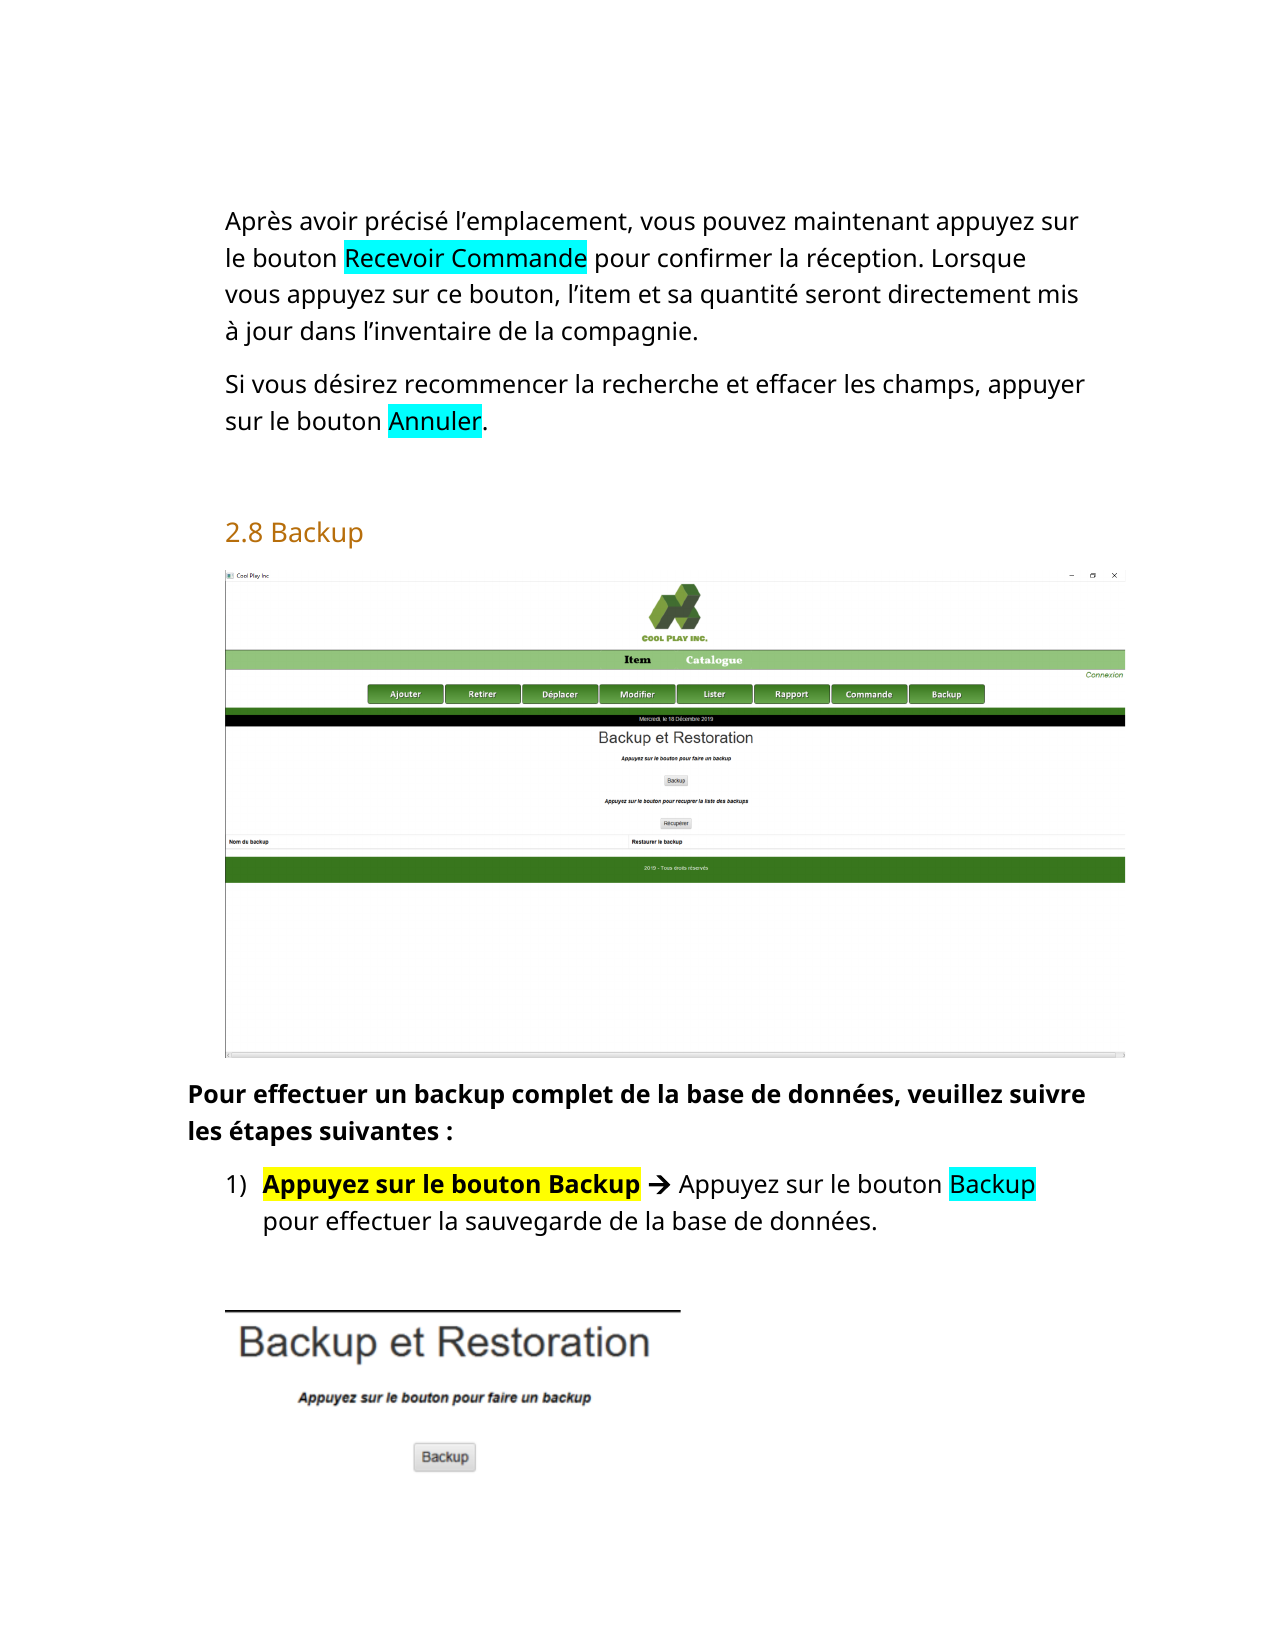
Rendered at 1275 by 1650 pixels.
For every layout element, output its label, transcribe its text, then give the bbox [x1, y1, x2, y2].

picture [225, 570, 1125, 1058]
text 2.8 Backup [225, 514, 1087, 551]
text Si vous désirez recommencer la recherche et effacer les champs, appuyer sur le bouton Annuler. [225, 367, 1087, 438]
text Après avoir précisé l’emplacement, vous pouvez maintenant appuyez sur le bouton Recevoir Commande pour confirmer la réception. Lorsque vous appuyez sur ce bouton, l’item et sa quantité seront directement mis à jour dans l’inventaire de la compagnie. [225, 203, 1087, 348]
picture [225, 1310, 681, 1492]
list Appuyez sur le bouton Backup Appuyez sur le bouton Backup pour effectuer la sauvegarde de la base de données. [225, 1167, 1087, 1238]
text Pour effectuer un backup complet de la base de données, veuillez suivre les étapes suivantes : [187, 1077, 1087, 1147]
